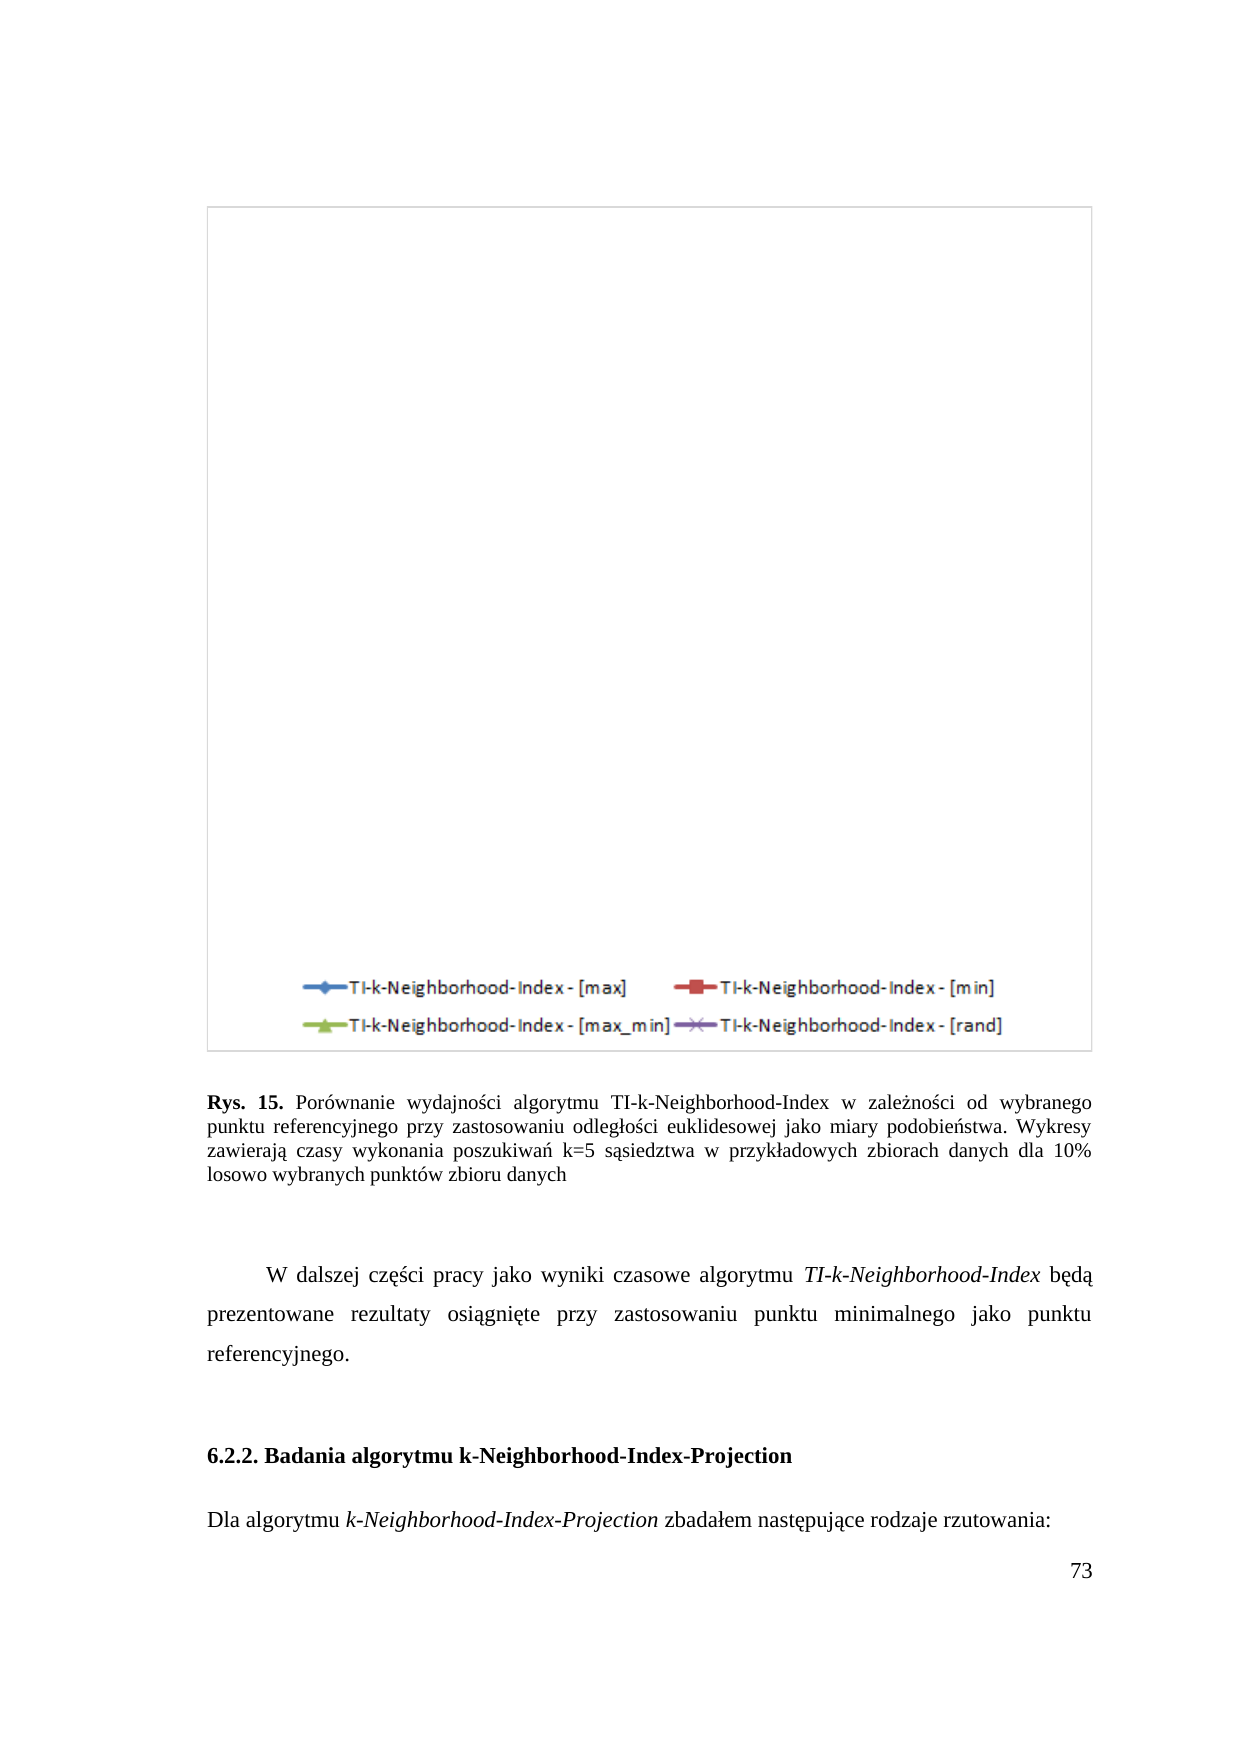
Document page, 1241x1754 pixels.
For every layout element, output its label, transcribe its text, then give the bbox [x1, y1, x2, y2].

subtitle 6.2.2. Badania algorytmu k-Neighborhood-Index-Projection [207, 1442, 1092, 1468]
text Dla algorytmu k-Neighborhood-Index-Projection zbadałem następujące rodzaje rzutowania: [207, 1506, 1092, 1533]
text Rys. 15. Porównanie wydajności algorytmu TI-k-Neighborhood-Index w zależności od wybranego punktu referencyjnego przy zastosowaniu odległości euklidesowej jako miary podobieństwa. Wykresy zawierają czasy wykonania poszukiwań k=5 sąsiedztwa w przykładowych zbiorach danych dla 10% losowo wybranych punktów zbioru danych [207, 1089, 1092, 1186]
picture [295, 969, 1017, 1043]
text W dalszej części pracy jako wyniki czasowe algorytmu TI-k-Neighborhood-Index będą prezentowane rezultaty osiągnięte przy zastosowaniu punktu minimalnego jako punktu referencyjnego. [207, 1261, 1092, 1366]
